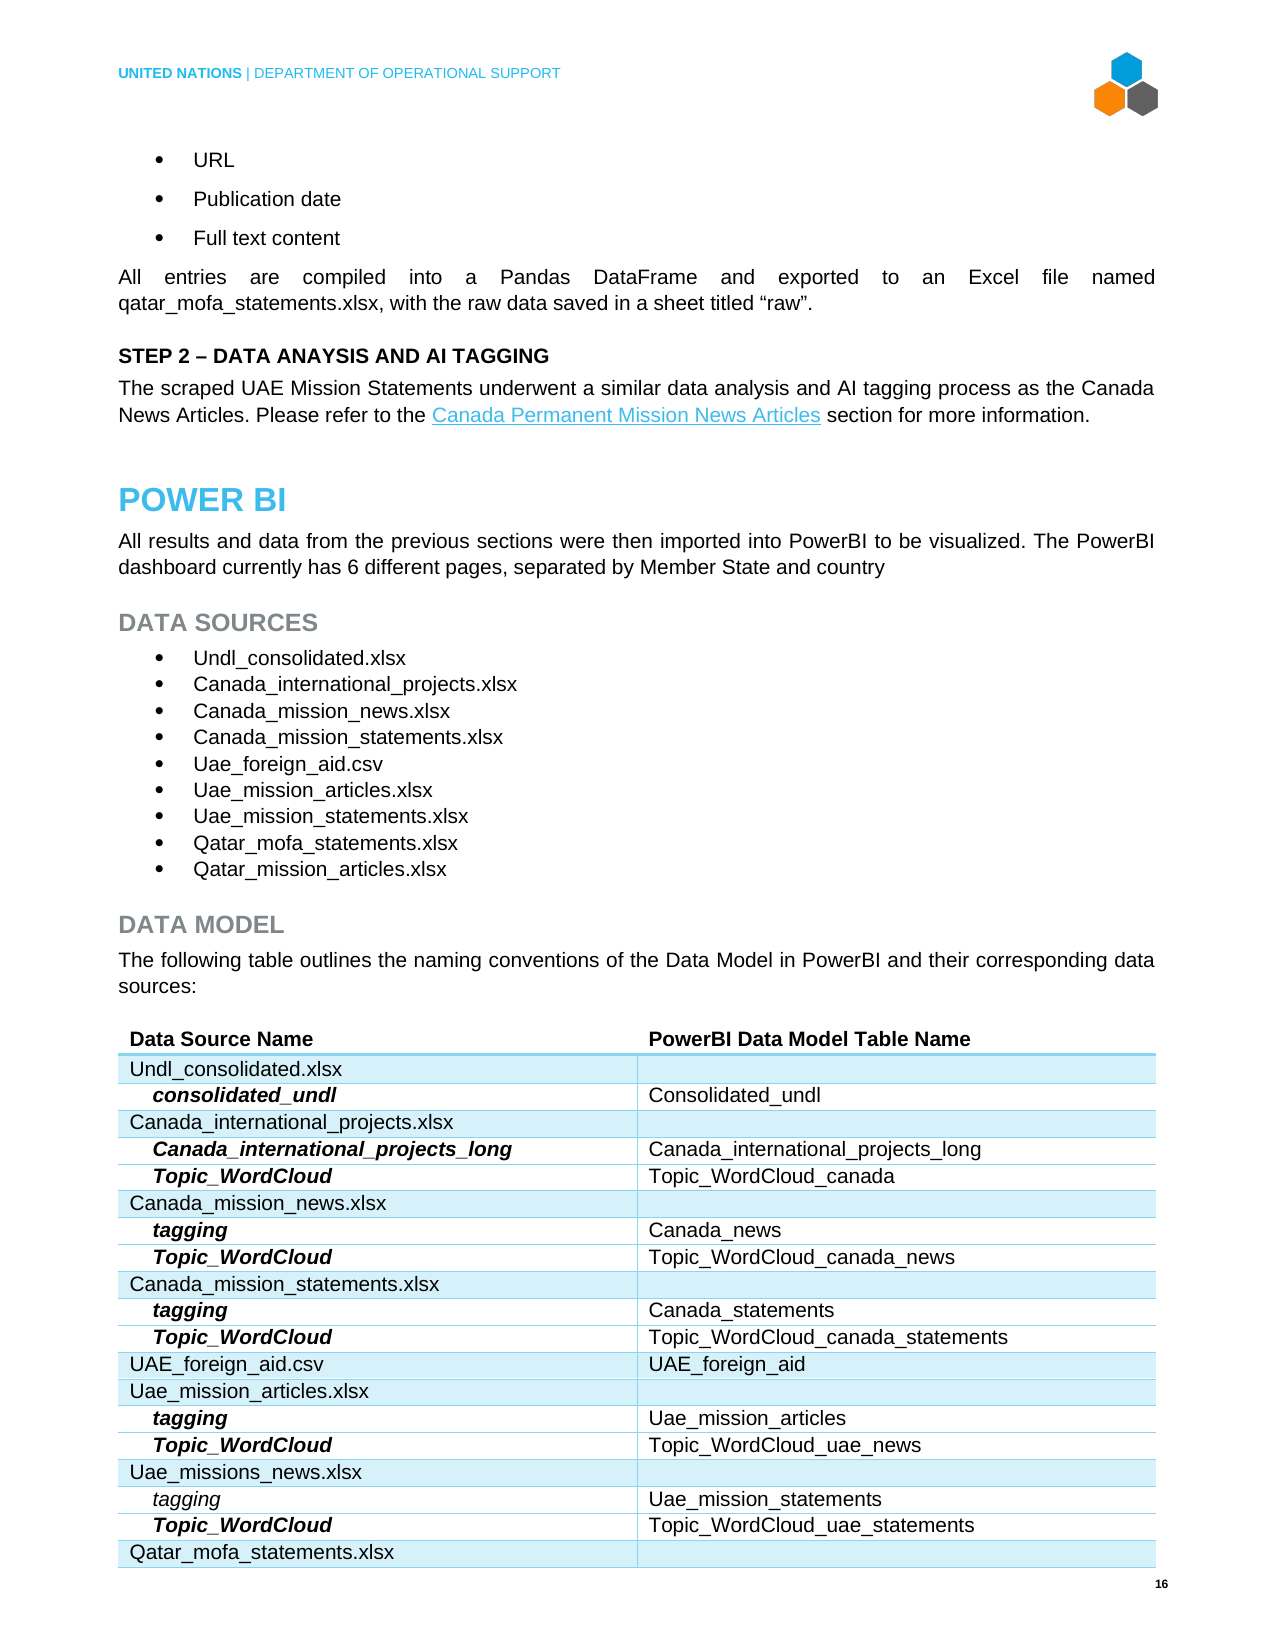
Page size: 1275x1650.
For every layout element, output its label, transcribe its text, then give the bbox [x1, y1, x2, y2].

list Uae_mission_statements.xlsx [156, 804, 1157, 828]
table_cell [638, 1380, 1156, 1405]
table_cell tagging [118, 1487, 637, 1513]
table_cell Topic_WordCloud_canada_news [638, 1245, 1156, 1271]
list Canada_international_projects.xlsx [156, 672, 1157, 696]
table_cell tagging [118, 1406, 637, 1432]
picture [1081, 42, 1171, 126]
table_cell Topic_WordCloud_canada_statements [638, 1326, 1156, 1352]
table_cell Topic_WordCloud_canada [638, 1165, 1156, 1190]
table_cell Uae_mission_articles.xlsx [118, 1380, 637, 1405]
table_cell UAE_foreign_aid.csv [118, 1353, 637, 1378]
table_cell consolidated_undl [118, 1084, 637, 1110]
list Uae_foreign_aid.csv [156, 751, 1157, 776]
table_cell Canada_international_projects.xlsx [118, 1111, 637, 1137]
list Canada_mission_news.xlsx [156, 698, 1157, 723]
list Canada_mission_statements.xlsx [156, 725, 1157, 749]
table_cell Qatar_mofa_statements.xlsx [118, 1541, 637, 1567]
table_cell Topic_WordCloud_uae_statements [638, 1514, 1156, 1540]
list Full text content [156, 226, 1098, 250]
table_cell Canada_statements [638, 1299, 1156, 1325]
table_cell Topic_WordCloud [118, 1165, 637, 1190]
table_cell Uae_mission_articles [638, 1406, 1156, 1432]
table_cell tagging [118, 1299, 637, 1325]
table_cell Topic_WordCloud [118, 1514, 637, 1540]
table_cell tagging [118, 1218, 637, 1244]
text The scraped UAE Mission Statements underwent a similar data analysis and AI tagging process as the Canada News Articles. Please refer to the Canada Permanent Mission News Articles section for more information. [118, 376, 1157, 427]
table_cell [638, 1111, 1156, 1137]
list URL [156, 148, 1098, 172]
text All entries are compiled into a Pandas DataFrame and exported to an Excel file named qatar_mofa_statements.xlsx, with the raw data saved in a sheet titled “raw”. [118, 264, 1157, 315]
table_cell UAE_foreign_aid [638, 1353, 1156, 1378]
subtitle Data Sources [118, 608, 1157, 637]
table_cell [638, 1191, 1156, 1217]
table_cell [638, 1460, 1156, 1486]
table_cell Canada_mission_statements.xlsx [118, 1272, 637, 1298]
table_cell Topic_WordCloud_uae_news [638, 1433, 1156, 1459]
table_cell Topic_WordCloud [118, 1245, 637, 1271]
table_cell [638, 1056, 1156, 1083]
text The following table outlines the naming conventions of the Data Model in PowerBI and their corresponding data sources: [118, 948, 1157, 998]
list Qatar_mission_articles.xlsx [156, 857, 1157, 881]
subtitle Power BI [118, 480, 1157, 519]
table_cell [638, 1272, 1156, 1298]
table_cell Canada_international_projects_long [638, 1138, 1156, 1163]
table_cell [638, 1541, 1156, 1567]
table_cell Canada_news [638, 1218, 1156, 1244]
table_cell Canada_international_projects_long [118, 1138, 637, 1163]
table_header Data Source Name [118, 1027, 637, 1053]
list Uae_mission_articles.xlsx [156, 778, 1157, 802]
table_cell Consolidated_undl [638, 1084, 1156, 1110]
text All results and data from the previous sections were then imported into PowerBI to be visualized. The PowerBI dashboard currently has 6 different pages, separated by Member State and country [118, 529, 1157, 579]
list Undl_consolidated.xlsx [156, 646, 1157, 670]
list Publication date [156, 187, 1098, 211]
table_cell Topic_WordCloud [118, 1326, 637, 1352]
table_cell Uae_missions_news.xlsx [118, 1460, 637, 1486]
table_cell Canada_mission_news.xlsx [118, 1191, 637, 1217]
table_cell Uae_mission_statements [638, 1487, 1156, 1513]
list Qatar_mofa_statements.xlsx [156, 831, 1157, 855]
subtitle Data model [118, 910, 1157, 939]
table_header PowerBI Data Model Table Name [637, 1027, 1156, 1053]
table_cell Topic_WordCloud [118, 1433, 637, 1459]
table_cell Undl_consolidated.xlsx [118, 1056, 637, 1083]
subtitle Step 2 – Data Anaysis and AI Tagging [118, 344, 1157, 368]
